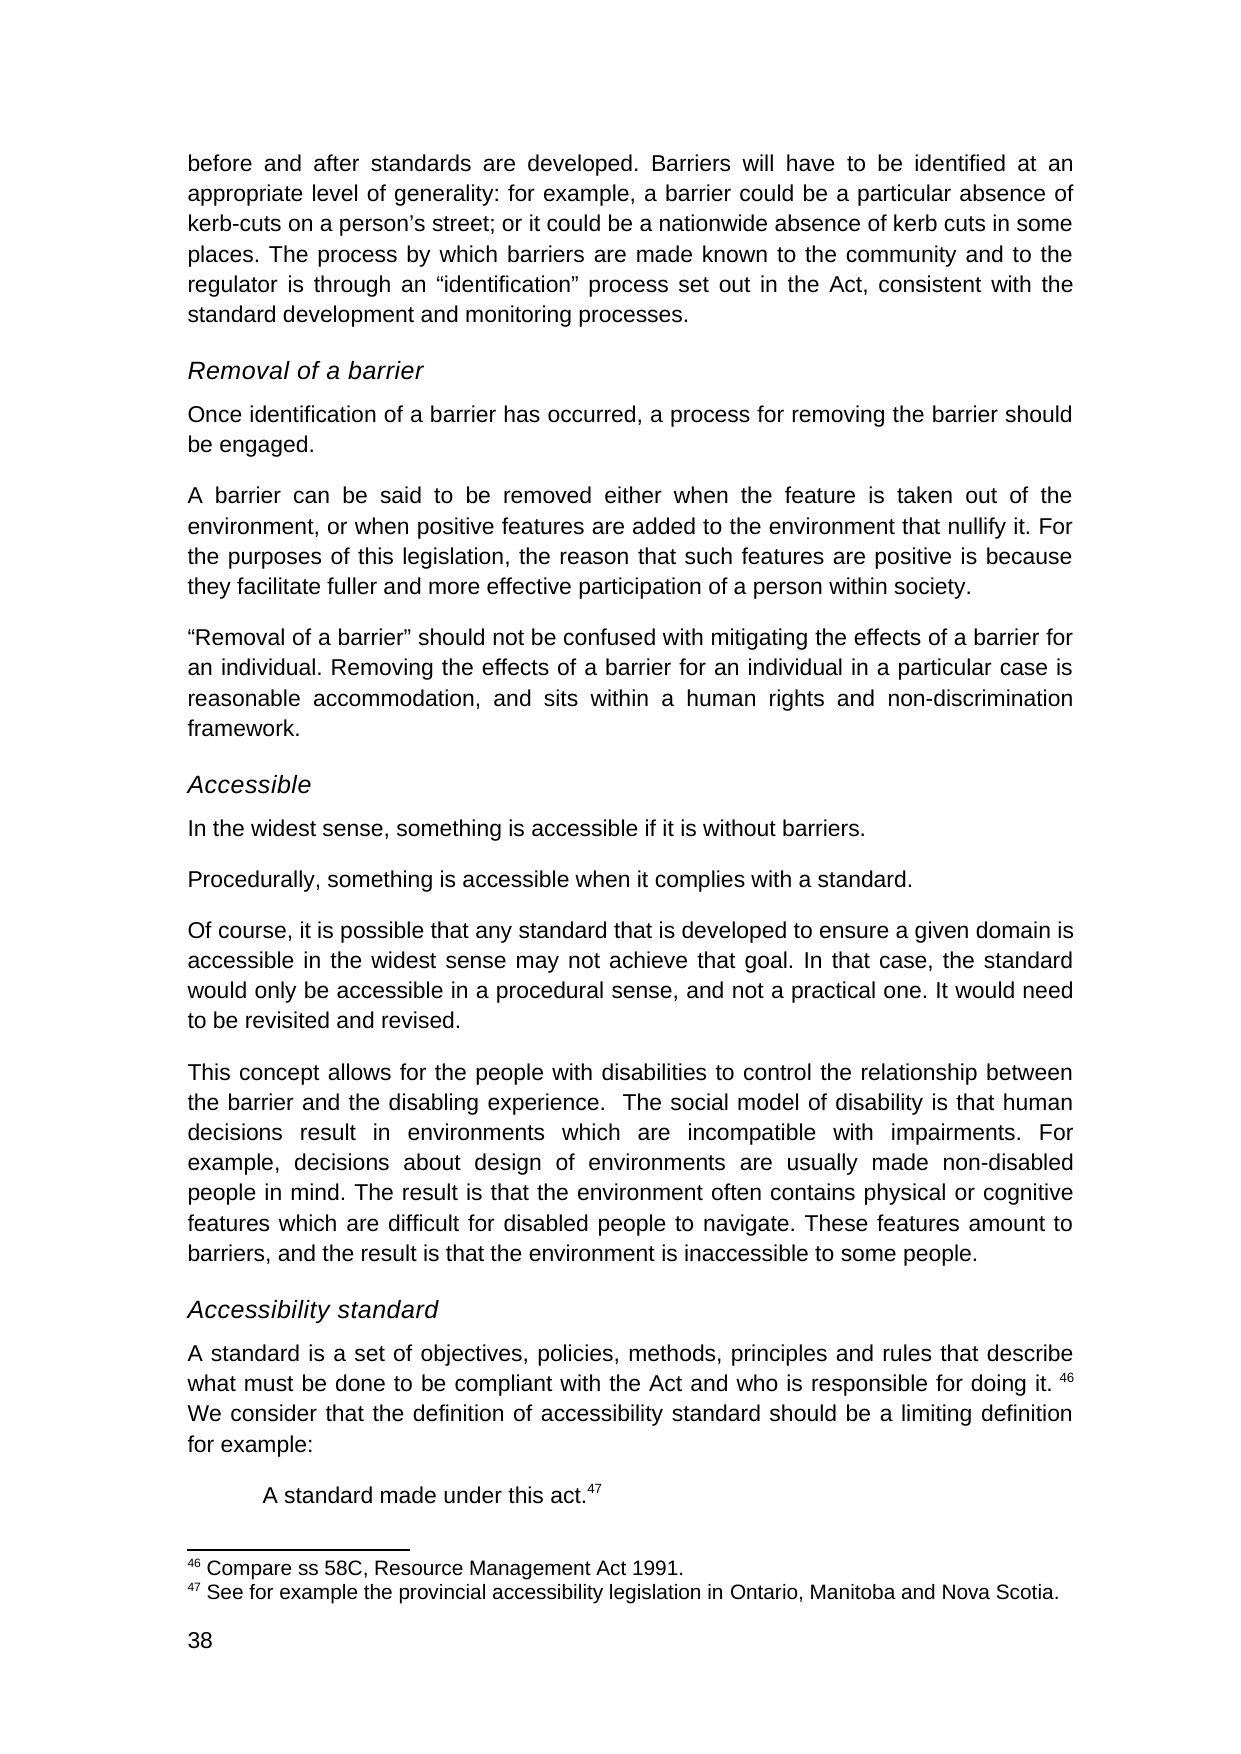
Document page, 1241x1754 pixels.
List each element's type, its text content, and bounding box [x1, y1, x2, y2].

text A barrier can be said to be removed either when the feature is taken out of the environment, or when positive features are added to the environment that nullify it. For the purposes of this legislation, the reason that such features are positive is because they facilitate fuller and more effective participation of a person within society. [187, 482, 1074, 599]
text In the widest sense, something is accessible if it is without barriers. [187, 815, 1074, 841]
text Procedurally, something is accessible when it complies with a standard. [187, 866, 1074, 892]
subtitle Removal of a barrier [187, 356, 1074, 385]
text Of course, it is possible that any standard that is developed to ensure a given domain is accessible in the widest sense may not achieve that goal. In that case, the standard would only be accessible in a procedural sense, and not a practical one. It would need to be revisited and revised. [187, 917, 1074, 1034]
subtitle Accessible [187, 770, 1074, 799]
text This concept allows for the people with disabilities to control the relationship between the barrier and the disabling experience. The social model of disability is that human decisions result in environments which are incompatible with impairments. For example, decisions about design of environments are usually made non-disabled people in mind. The result is that the environment often contains physical or cognitive features which are difficult for disabled people to navigate. These features amount to barriers, and the result is that the environment is inaccessible to some people. [187, 1058, 1074, 1266]
text Once identification of a barrier has occurred, a process for removing the barrier should be engaged. [187, 401, 1074, 458]
text A standard is a set of objectives, policies, methods, principles and rules that describe what must be done to be compliant with the Act and who is responsible for doing it. We consider that the definition of accessibility standard should be a limiting definition for example: [187, 1340, 1074, 1457]
subtitle Accessibility standard [187, 1295, 1074, 1324]
text “Removal of a barrier” should not be confused with mitigating the effects of a barrier for an individual. Removing the effects of a barrier for an individual in a particular case is reasonable accommodation, and sits within a human rights and non-discrimination framework. [187, 624, 1074, 741]
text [187, 150, 1074, 327]
text A standard made under this act. [187, 1482, 1074, 1508]
